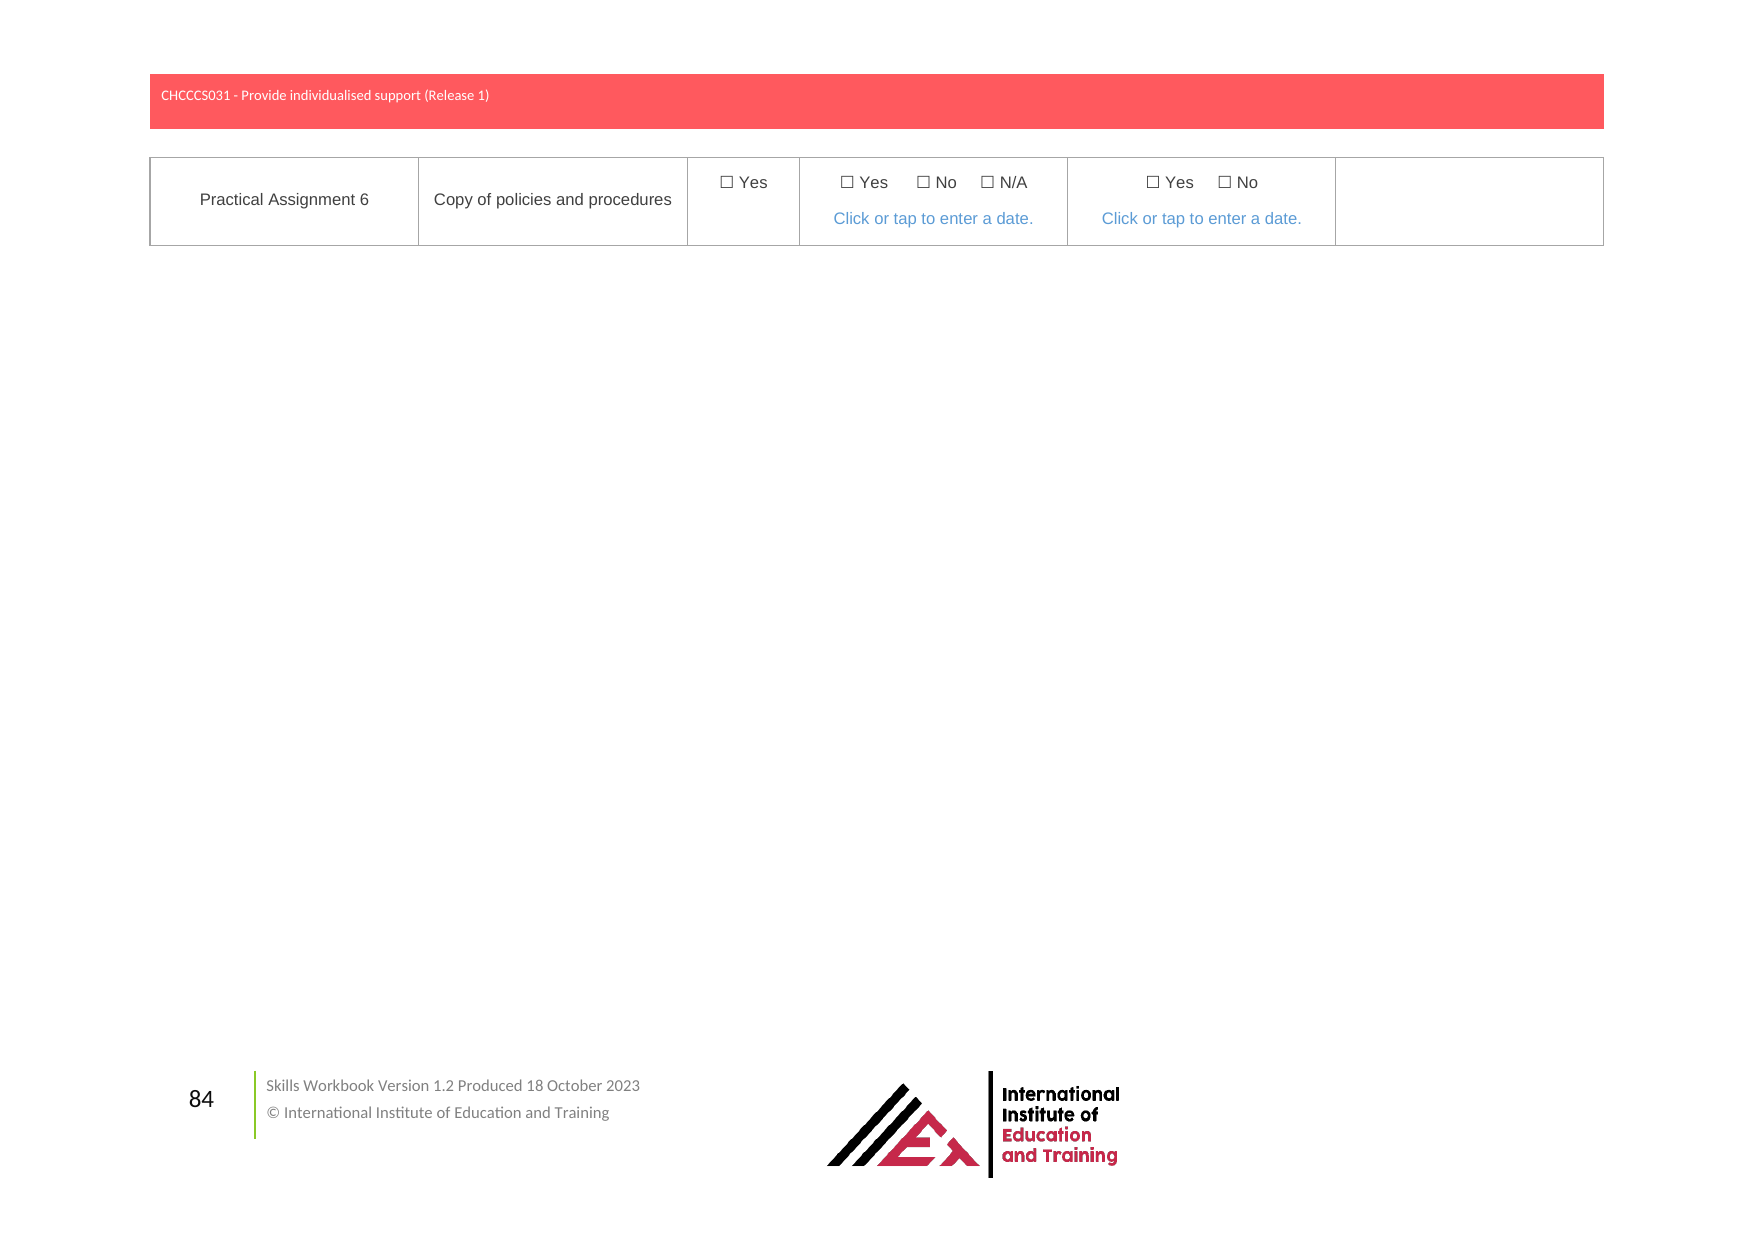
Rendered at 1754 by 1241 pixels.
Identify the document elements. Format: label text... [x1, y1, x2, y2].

table_cell Yes [688, 158, 799, 244]
table_cell Practical Assignment 6 [151, 158, 418, 244]
table_cell Yes No [1068, 158, 1335, 244]
table_cell Yes No N/A [800, 158, 1067, 244]
table_cell [1336, 158, 1603, 244]
picture [826, 1071, 1119, 1178]
table_cell Copy of policies and procedures [419, 158, 687, 244]
